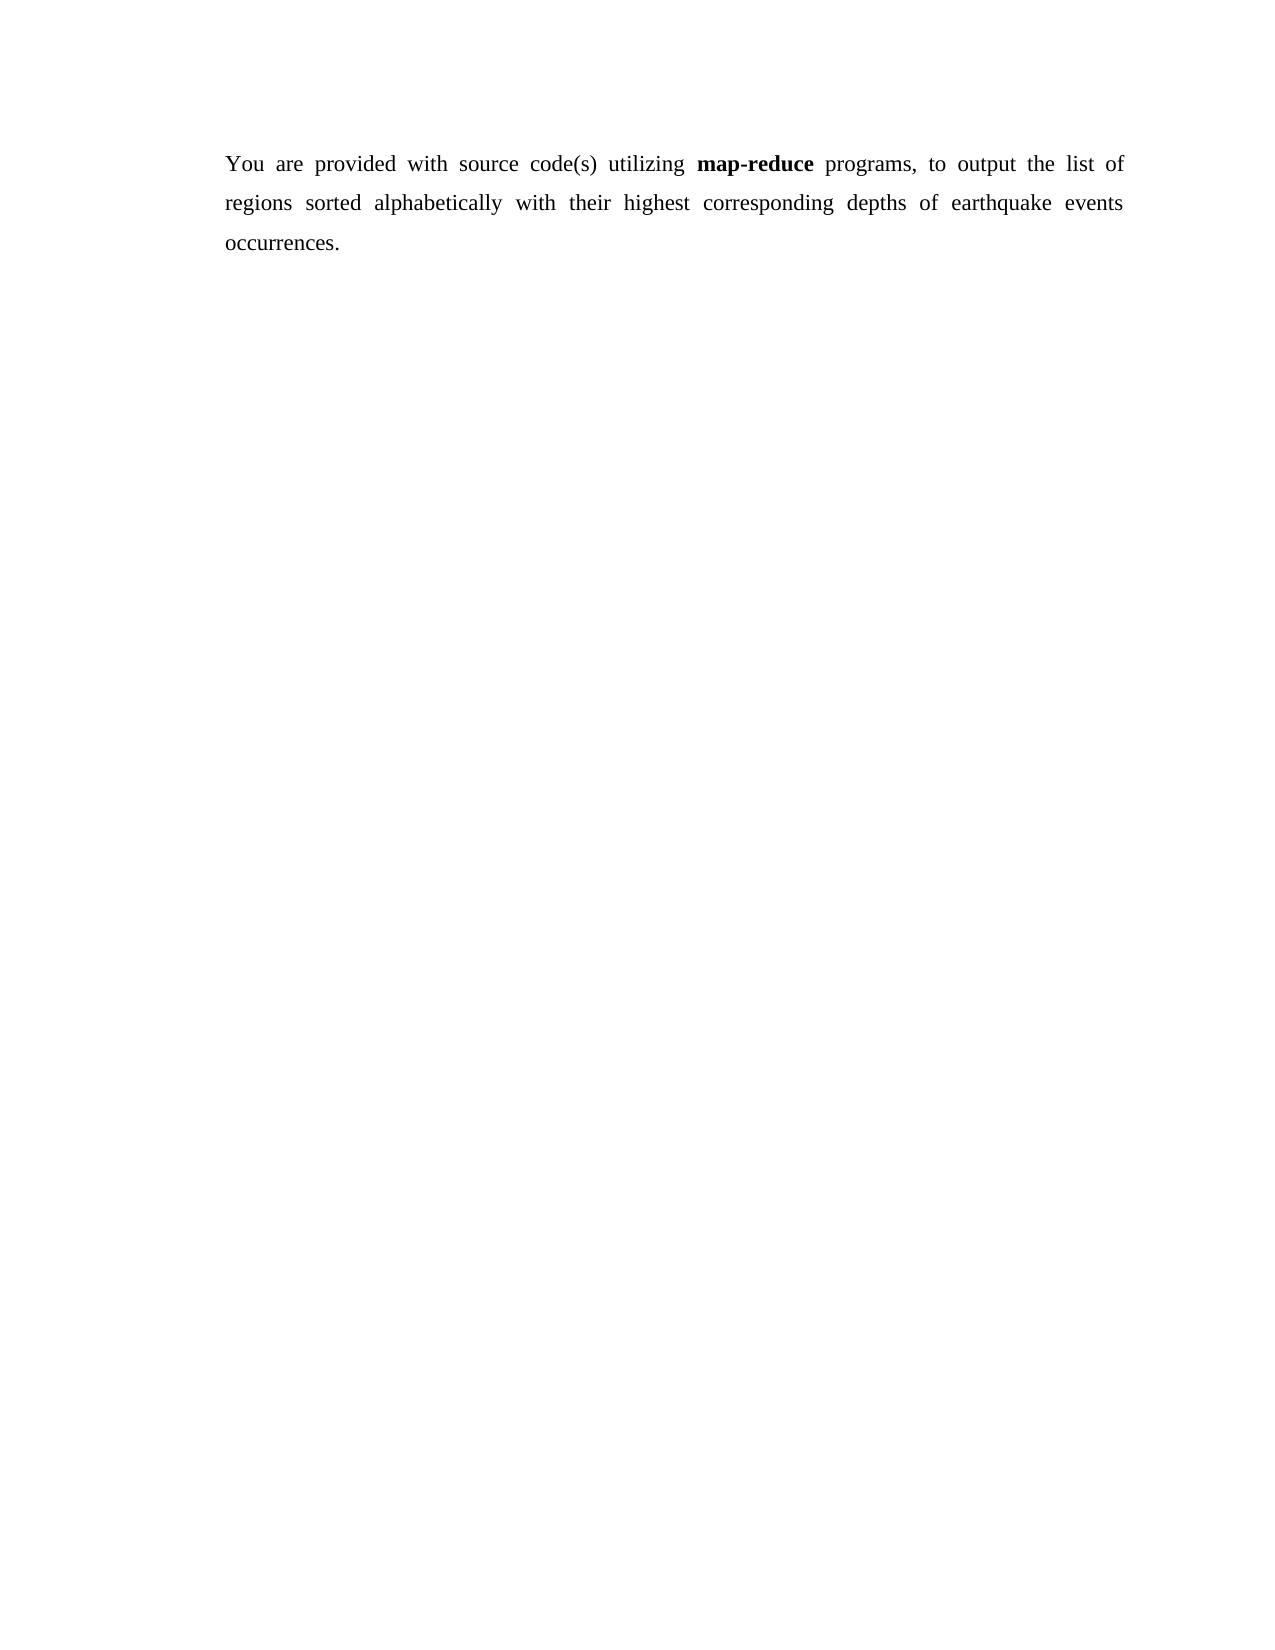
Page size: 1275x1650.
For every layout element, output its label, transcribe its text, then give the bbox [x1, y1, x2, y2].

text You are provided with source code(s) utilizing map-reduce programs, to output the list of regions sorted alphabetically with their highest corresponding depths of earthquake events occurrences. [225, 150, 1125, 255]
